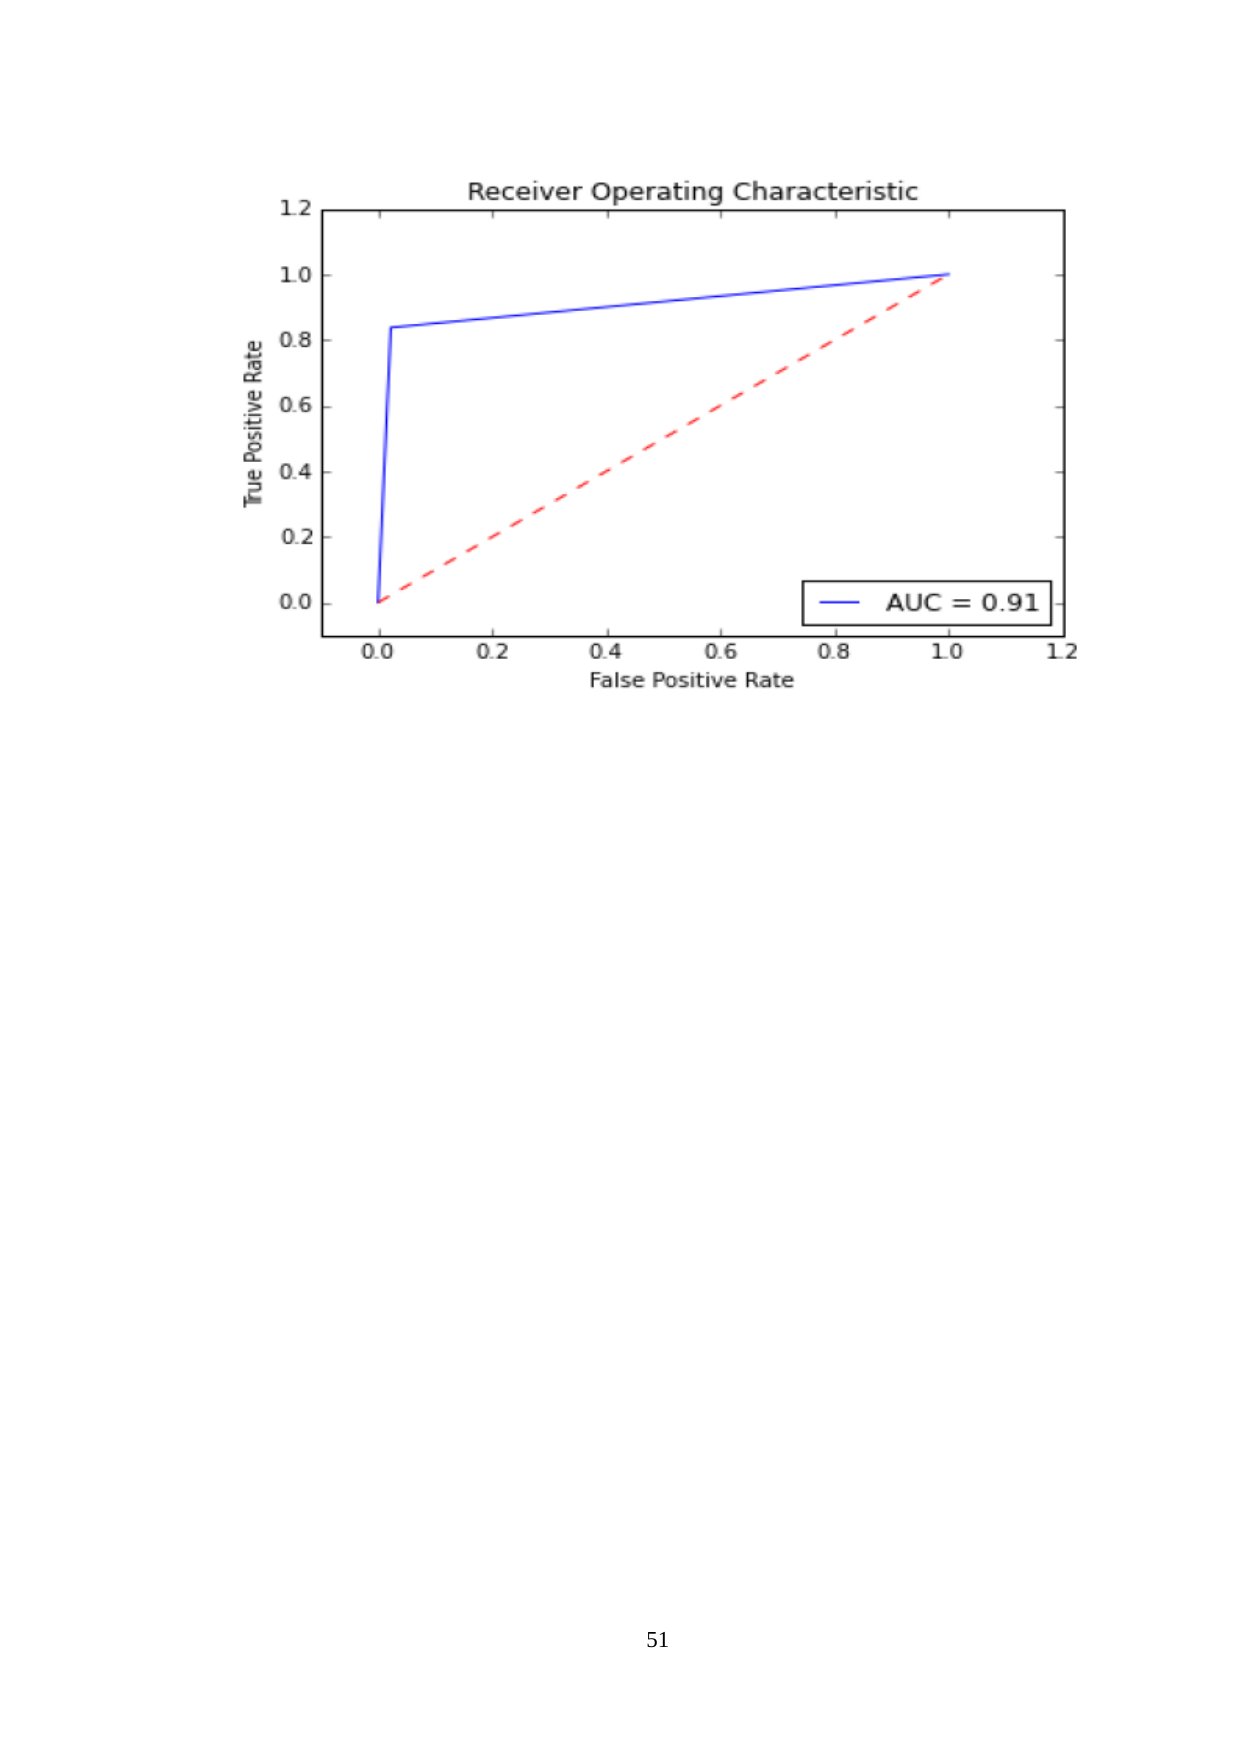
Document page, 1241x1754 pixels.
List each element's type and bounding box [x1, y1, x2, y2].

picture [225, 150, 1091, 698]
